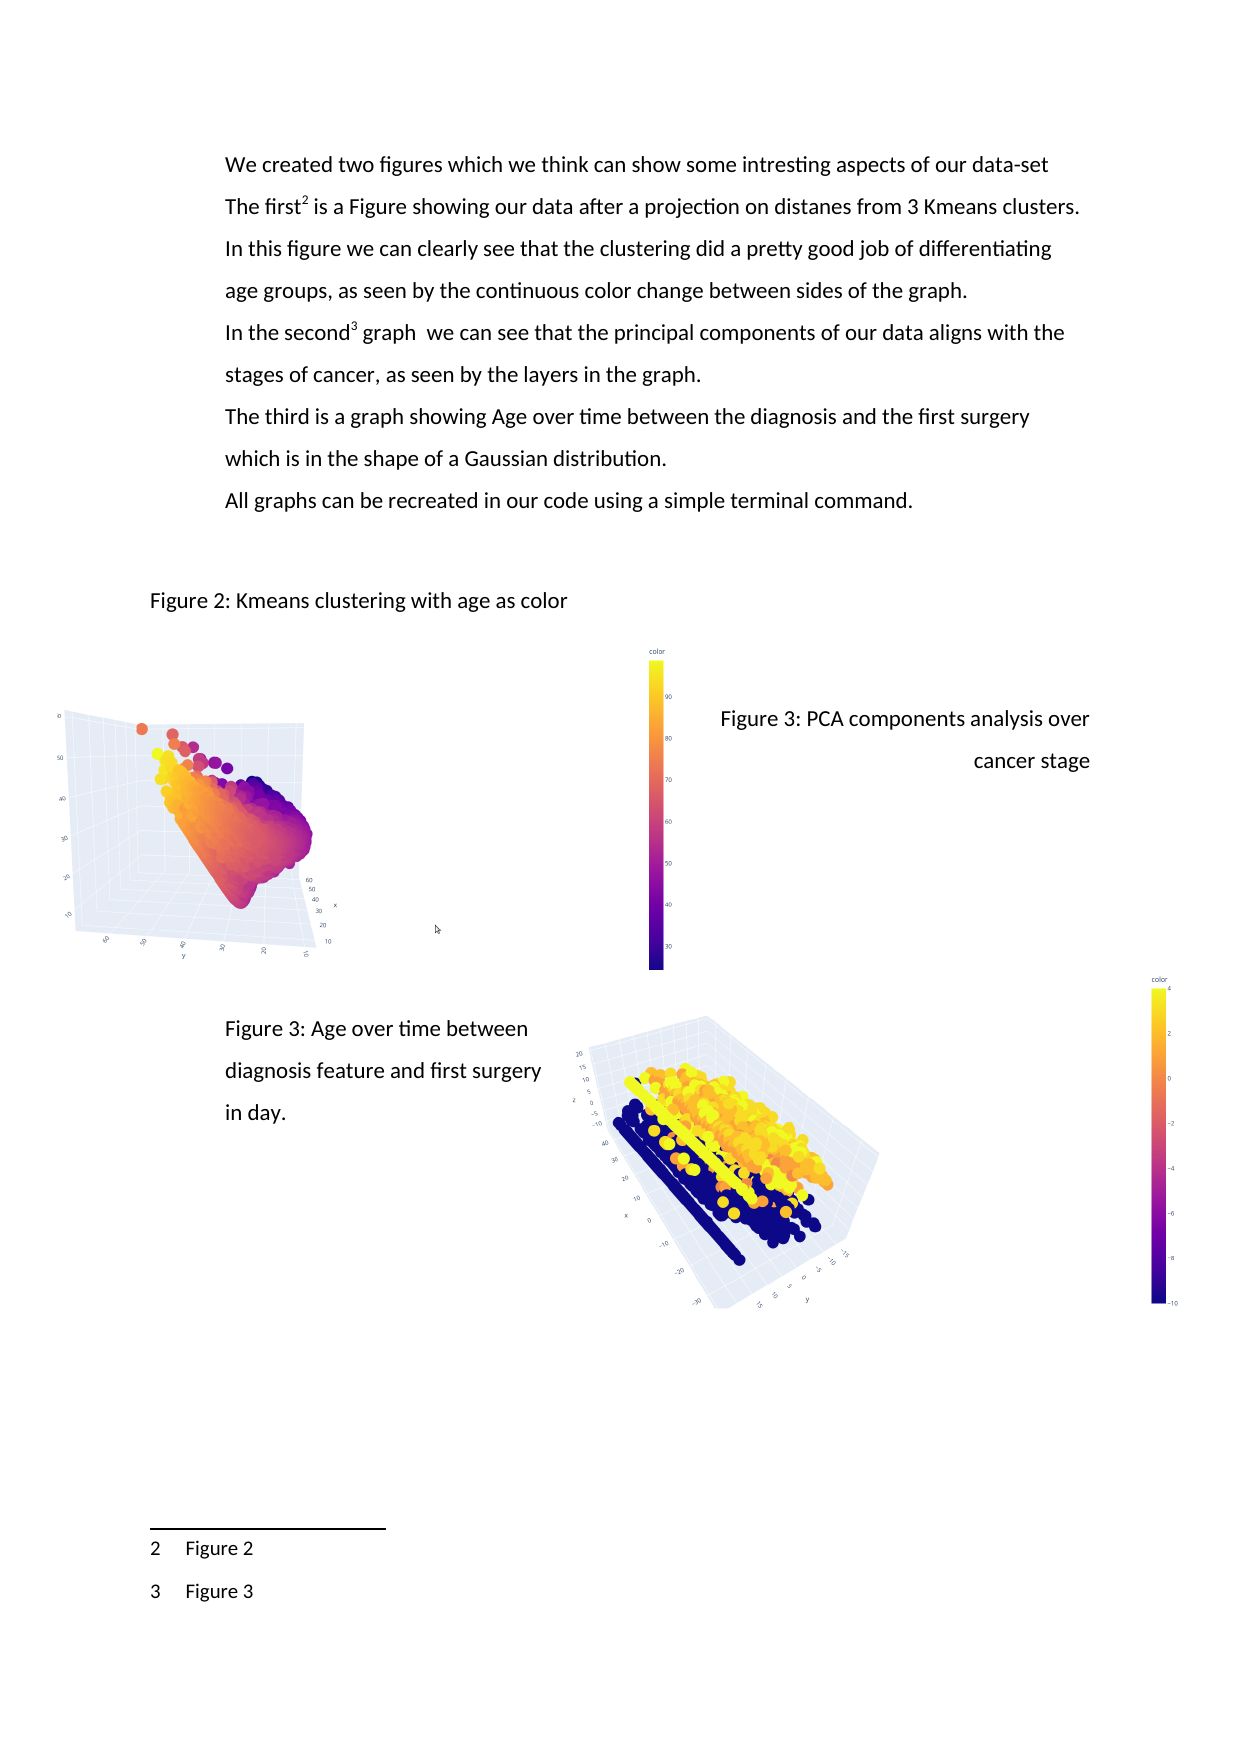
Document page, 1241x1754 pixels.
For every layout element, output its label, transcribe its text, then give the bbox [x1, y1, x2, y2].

list In the second graph we can see that the principal components of our data aligns with the stages of cancer, as seen by the layers in the graph. [225, 318, 1090, 388]
list The first is a Figure showing our data after a projection on distanes from 3 Kmeans clusters. [225, 192, 1090, 220]
list The third is a graph showing Age over time between the diagnosis and the first surgery which is in the shape of a Gaussian distribution. [225, 402, 1090, 472]
picture [57, 641, 1192, 1337]
list All graphs can be recreated in our code using a simple terminal command. [225, 486, 1090, 514]
text Figure 2: Kmeans clustering with age as color [150, 586, 1090, 614]
list In this figure we can clearly see that the clustering did a pretty good job of differentiating age groups, as seen by the continuous color change between sides of the graph. [225, 234, 1090, 304]
list Figure 3: Age over time between diagnosis feature and first surgery in day. [225, 1014, 558, 1126]
text Figure 3: PCA components analysis over cancer stage [685, 704, 1090, 774]
list We created two figures which we think can show some intresting aspects of our data-set [225, 150, 1090, 178]
